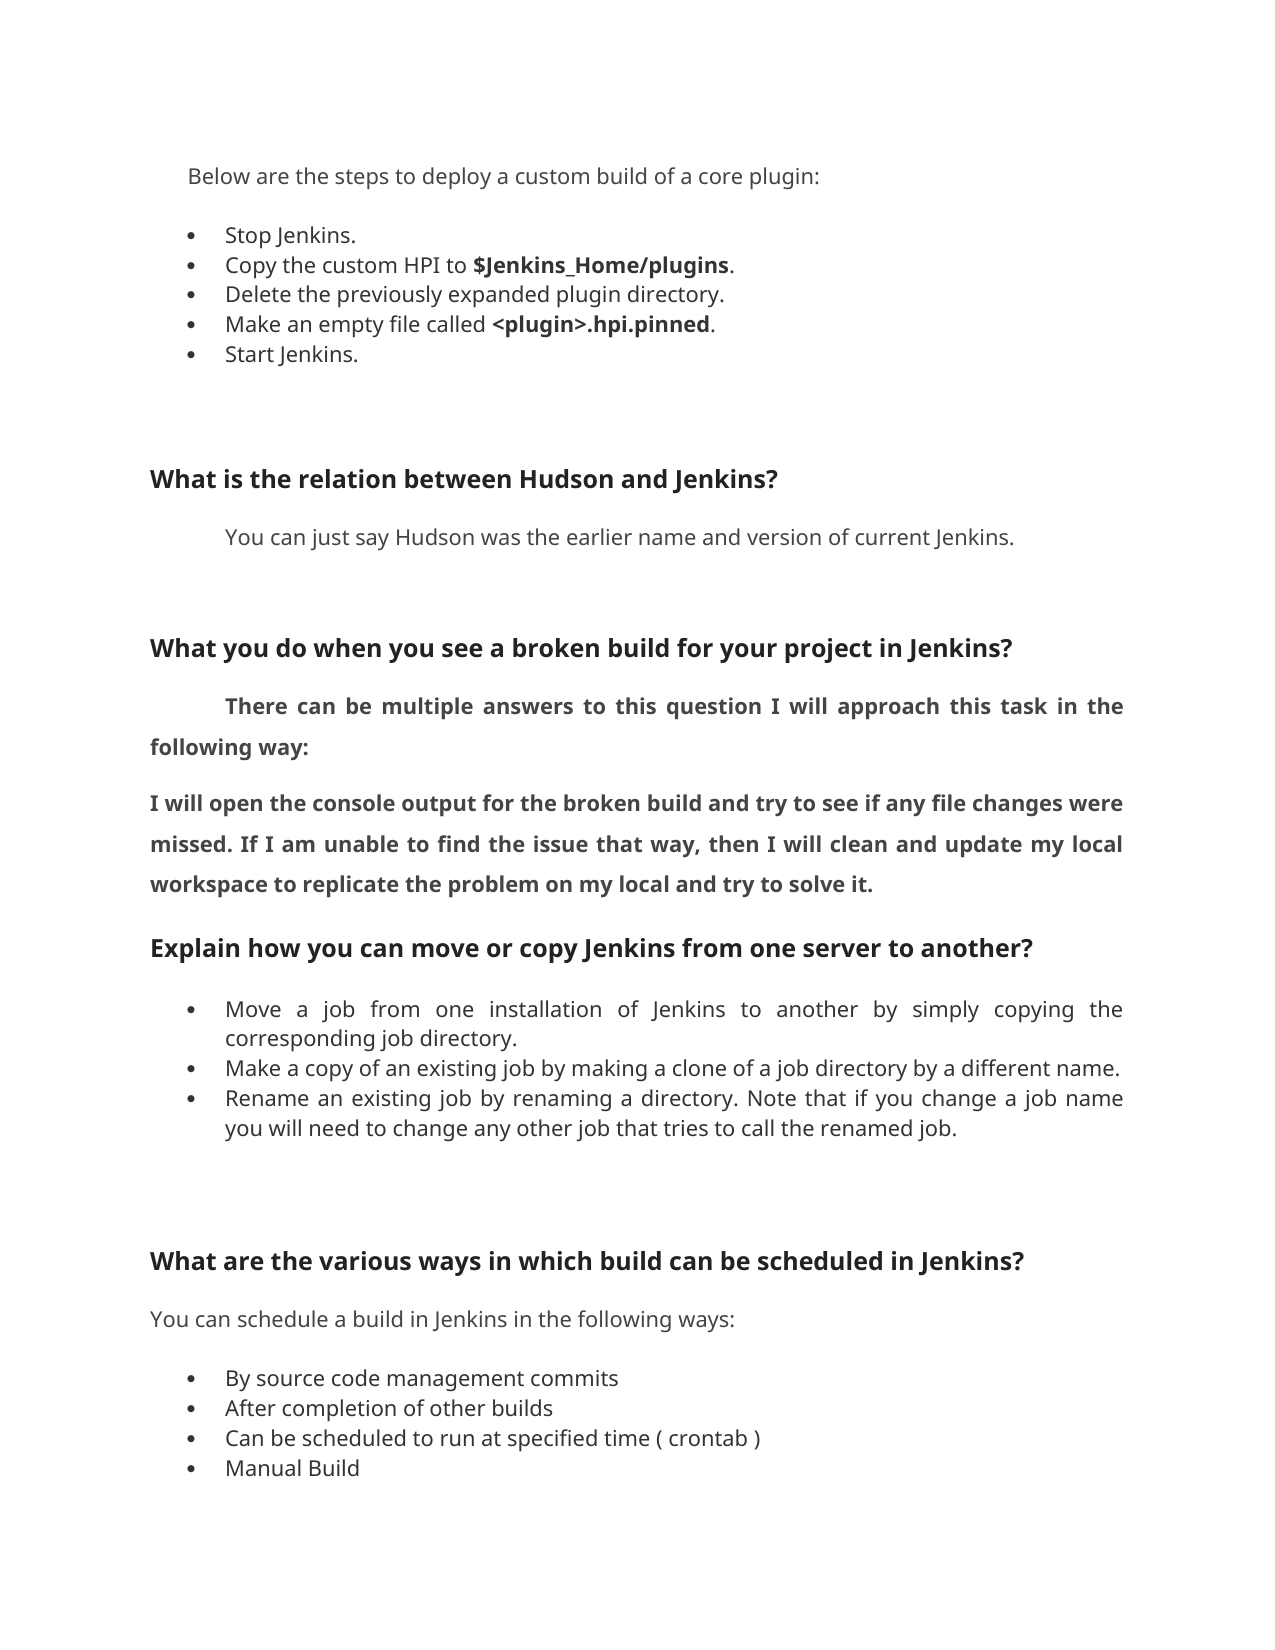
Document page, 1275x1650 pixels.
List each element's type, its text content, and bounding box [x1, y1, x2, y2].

subtitle What you do when you see a broken build for your project in Jenkins? [150, 631, 1125, 665]
list After completion of other builds [187, 1393, 1125, 1423]
list Manual Build [187, 1452, 1125, 1482]
list Make an empty file called <plugin>.hpi.pinned. [187, 309, 1125, 339]
list Stop Jenkins. [187, 220, 1125, 249]
text You can just say Hudson was the earlier name and version of current Jenkins. [150, 511, 1125, 552]
list Start Jenkins. [187, 339, 1125, 369]
text Below are the steps to deploy a custom build of a core plugin: [150, 150, 1125, 191]
text You can schedule a build in Jenkins in the following ways: [150, 1293, 1125, 1334]
list Move a job from one installation of Jenkins to another by simply copying the corresponding job directory. [187, 994, 1125, 1053]
list Rename an existing job by renaming a directory. Note that if you change a job name you will need to change any other job that tries to call the renamed job. [187, 1083, 1125, 1143]
subtitle Explain how you can move or copy Jenkins from one server to another? [150, 930, 1125, 964]
list Copy the custom HPI to $Jenkins_Home/plugins. [187, 249, 1125, 279]
text I will open the console output for the broken build and try to see if any file changes were missed. If I am unable to find the issue that way, then I will clean and update my local workspace to replicate the problem on my local and try to solve it. [150, 777, 1125, 899]
list Can be scheduled to run at specified time ( crontab ) [187, 1423, 1125, 1452]
list Make a copy of an existing job by making a clone of a job directory by a different name. [187, 1053, 1125, 1083]
subtitle What are the various ways in which build can be scheduled in Jenkins? [150, 1244, 1125, 1278]
subtitle What is the relation between Hudson and Jenkins? [150, 461, 1125, 495]
list By source code management commits [187, 1363, 1125, 1393]
text There can be multiple answers to this question I will approach this task in the following way: [150, 680, 1125, 762]
list Delete the previously expanded plugin directory. [187, 279, 1125, 309]
